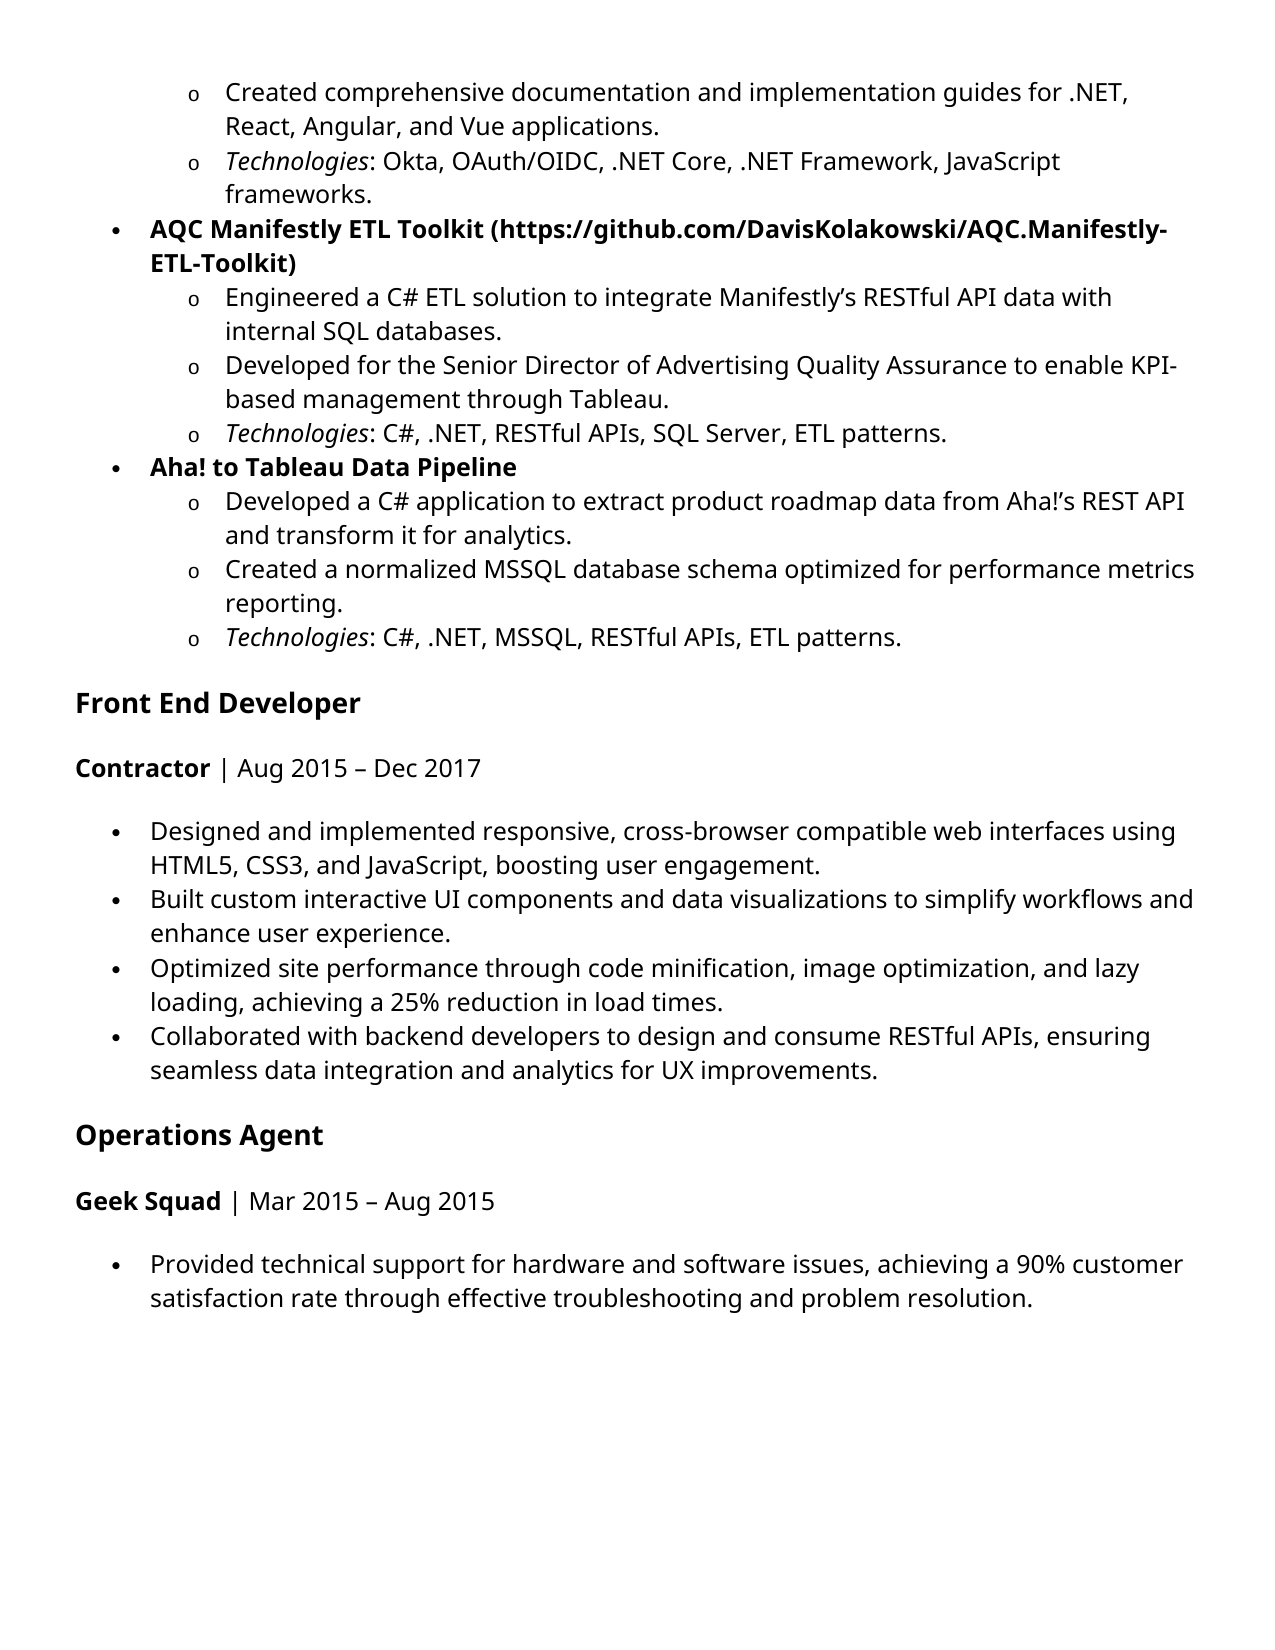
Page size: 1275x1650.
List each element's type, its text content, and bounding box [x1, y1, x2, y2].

list Technologies: C#, .NET, MSSQL, RESTful APIs, ETL patterns. [187, 620, 1200, 654]
list Developed for the Senior Director of Advertising Quality Assurance to enable KPI-based management through Tableau. [187, 347, 1200, 416]
text Contractor | Aug 2015 – Dec 2017 [75, 751, 1200, 785]
list Technologies: C#, .NET, RESTful APIs, SQL Server, ETL patterns. [187, 416, 1200, 450]
list Technologies: Okta, OAuth/OIDC, .NET Core, .NET Framework, JavaScript frameworks. [187, 143, 1200, 211]
text Geek Squad | Mar 2015 – Aug 2015 [75, 1183, 1200, 1217]
list Created a normalized MSSQL database schema optimized for performance metrics reporting. [187, 552, 1200, 620]
text Front End Developer [75, 683, 1200, 722]
list Collaborated with backend developers to design and consume RESTful APIs, ensuring seamless data integration and analytics for UX improvements. [112, 1018, 1200, 1086]
list Designed and implemented responsive, cross-browser compatible web interfaces using HTML5, CSS3, and JavaScript, boosting user engagement. [112, 814, 1200, 882]
list Provided technical support for hardware and software issues, achieving a 90% customer satisfaction rate through effective troubleshooting and problem resolution. [112, 1246, 1200, 1314]
list Developed a C# application to extract product roadmap data from Aha!’s REST API and transform it for analytics. [187, 484, 1200, 552]
list Engineered a C# ETL solution to integrate Manifestly’s RESTful API data with internal SQL databases. [187, 279, 1200, 347]
list Aha! to Tableau Data Pipeline [112, 450, 1200, 484]
text Operations Agent [75, 1116, 1200, 1154]
list Built custom interactive UI components and data visualizations to simplify workflows and enhance user experience. [112, 882, 1200, 950]
list Created comprehensive documentation and implementation guides for .NET, React, Angular, and Vue applications. [187, 75, 1200, 143]
list Optimized site performance through code minification, image optimization, and lazy loading, achieving a 25% reduction in load times. [112, 950, 1200, 1018]
list AQC Manifestly ETL Toolkit (https://github.com/DavisKolakowski/AQC.Manifestly-ETL-Toolkit) [112, 211, 1200, 279]
